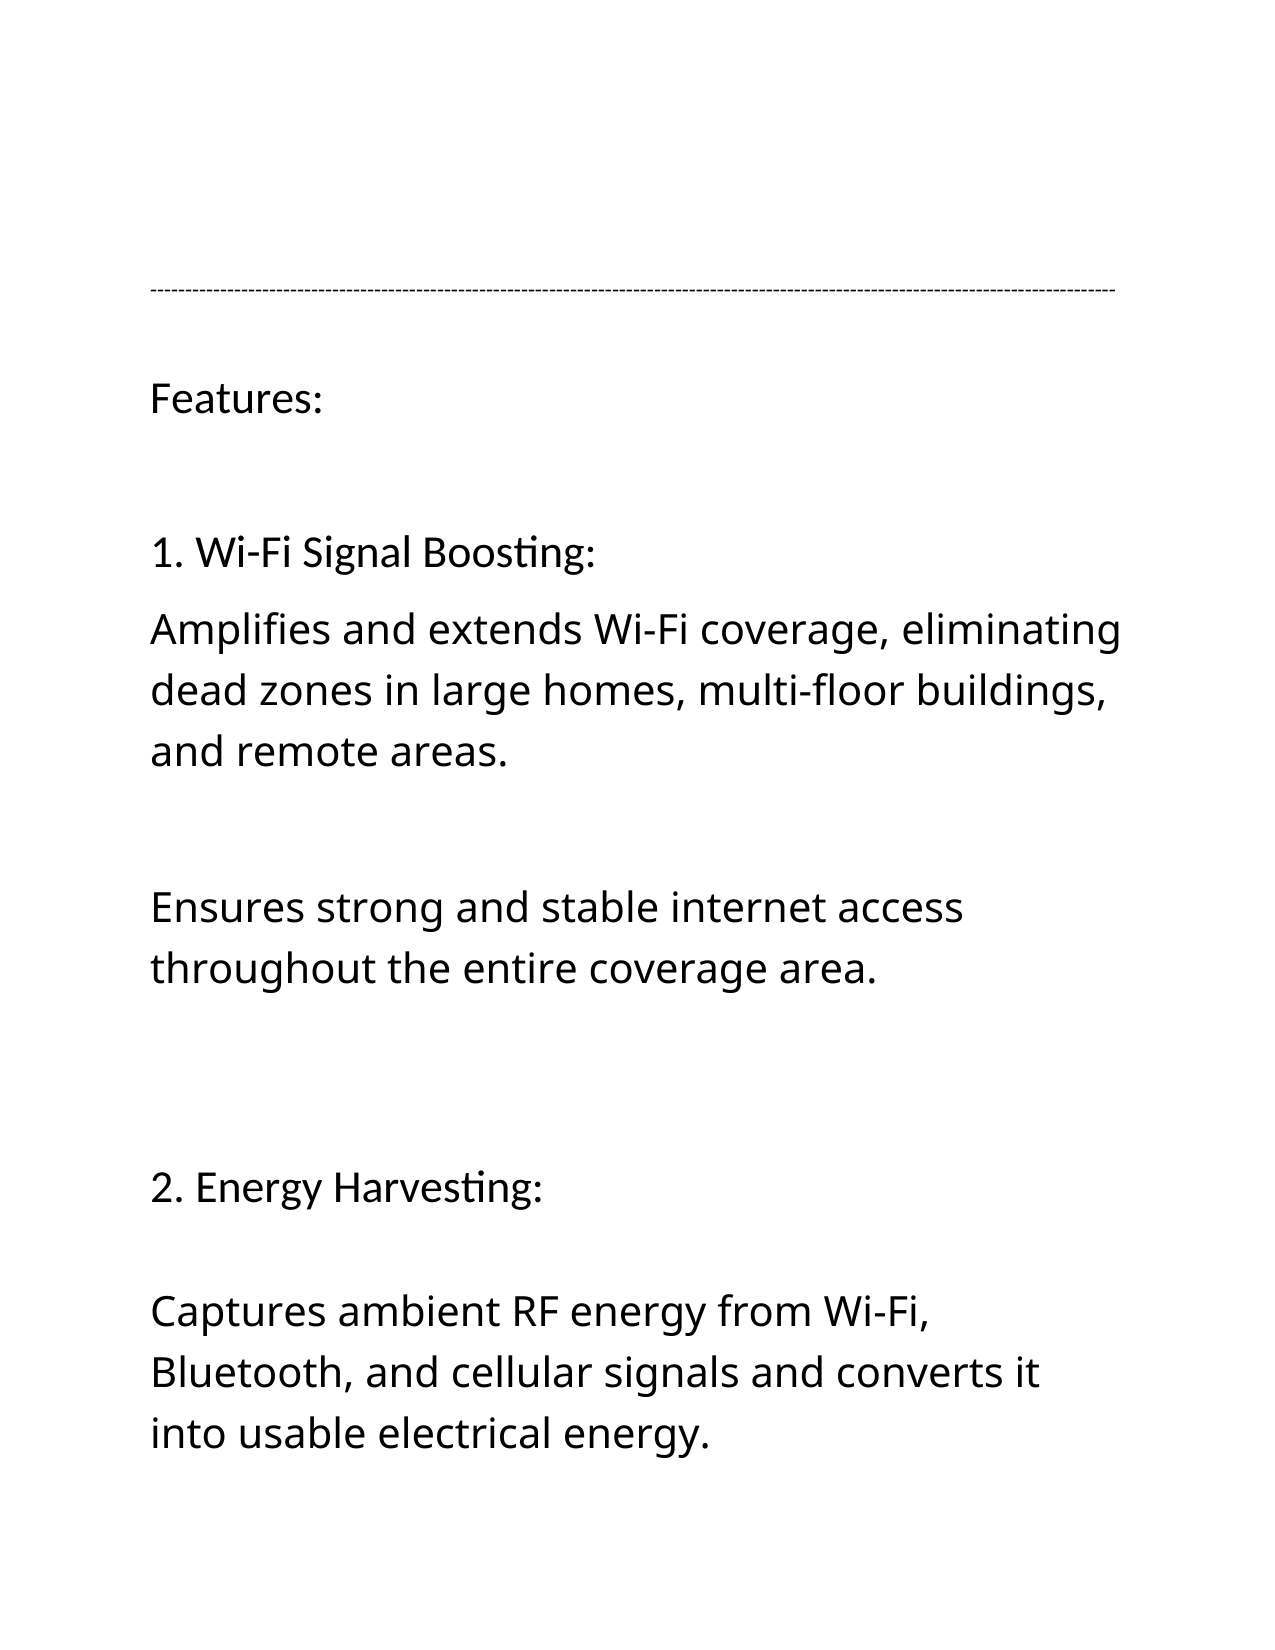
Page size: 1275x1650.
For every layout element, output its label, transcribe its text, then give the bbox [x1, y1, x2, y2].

text 1. Wi-Fi Signal Boosting: [150, 522, 1125, 578]
text Captures ambient RF energy from Wi-Fi, Bluetooth, and cellular signals and converts it into usable electrical energy. [150, 1281, 1125, 1461]
text Ensures strong and stable internet access throughout the entire coverage area. [150, 878, 1125, 996]
text 2. Energy Harvesting: [150, 1158, 1125, 1213]
text Features: [150, 368, 1125, 424]
text ------------------------------------------------------------------------------------------------------------------------------------------ [150, 275, 1125, 303]
text Amplifies and extends Wi-Fi coverage, eliminating dead zones in large homes, multi-floor buildings, and remote areas. [150, 599, 1125, 779]
